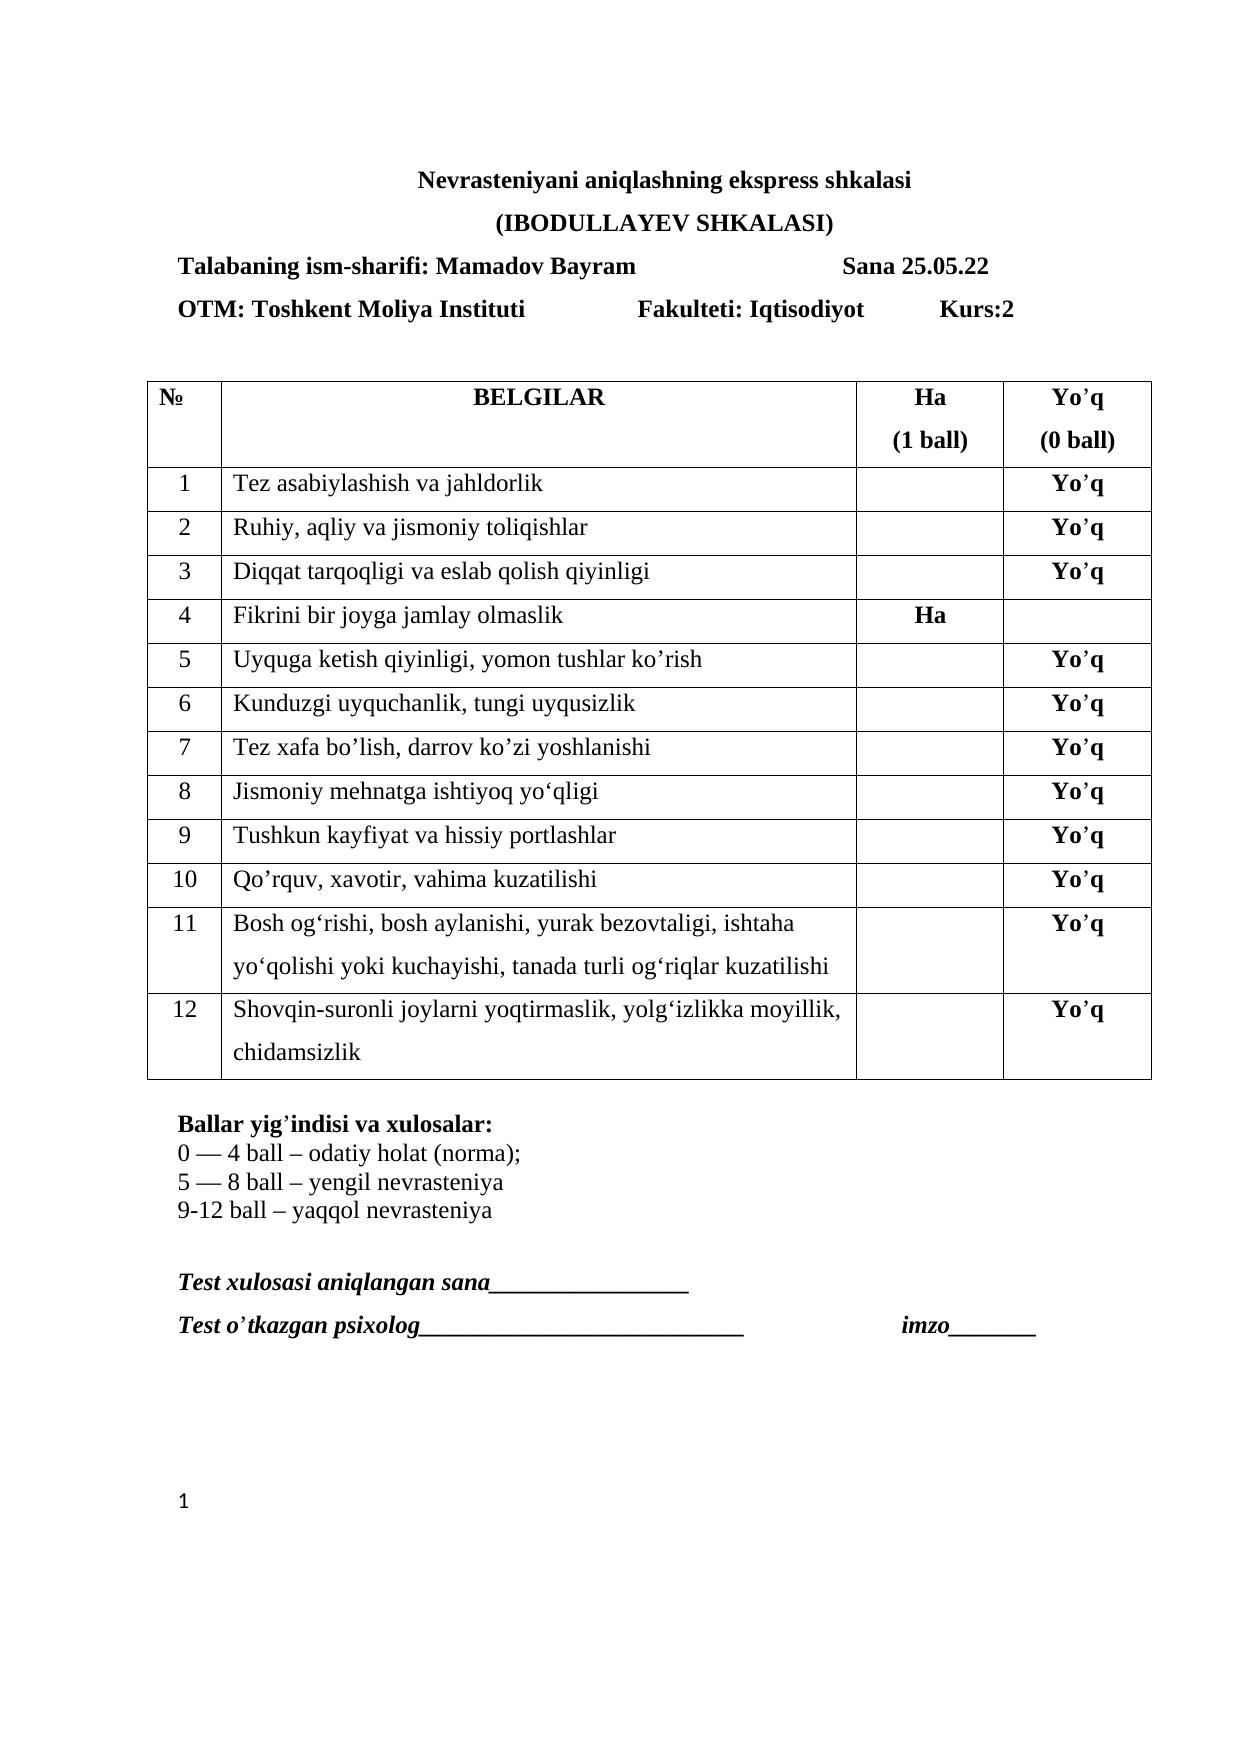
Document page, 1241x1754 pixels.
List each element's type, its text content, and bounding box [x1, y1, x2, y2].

text 9-12 ball – yaqqol nevrasteniya [177, 1195, 1152, 1224]
table_cell 4 [148, 600, 221, 643]
table_cell 5 [148, 644, 221, 687]
table_cell Yoʼq [1004, 994, 1151, 1079]
table_cell Yoʼq [1004, 864, 1151, 907]
table_cell Yoʼq [1004, 820, 1151, 863]
table_cell Yoʼq [1004, 468, 1151, 511]
table_cell Uyquga ketish qiyinligi, yomon tushlar koʼrish [222, 644, 856, 687]
table_header Yoʼq (0 ball) [1004, 382, 1151, 467]
table_cell Tez xafa boʼlish, darrov koʼzi yoshlanishi [222, 732, 856, 775]
table_cell Bosh ogʻrishi, bosh aylanishi, yurak bezovtaligi, ishtaha yoʻqolishi yoki kuchayishi, tanada turli ogʻriqlar kuzatilishi [222, 908, 856, 993]
table_cell [857, 820, 1003, 863]
table_cell [857, 512, 1003, 555]
table_header Ha (1 ball) [857, 382, 1003, 467]
text OTM: Toshkent Moliya Instituti Fakulteti: Iqtisodiyot Kurs:2 [177, 294, 1152, 323]
table_cell Tez asabiylashish va jahldorlik [222, 468, 856, 511]
text (IBODULLAYEV SHKALASI) [177, 208, 1152, 237]
table_cell [857, 688, 1003, 731]
table_cell [857, 556, 1003, 599]
table_cell Qoʼrquv, xavotir, vahima kuzatilishi [222, 864, 856, 907]
table_cell Yoʼq [1004, 512, 1151, 555]
text Test xulosasi aniqlangan sana________________ [177, 1267, 1152, 1296]
table_cell Fikrini bir joyga jamlay olmaslik [222, 600, 856, 643]
table_cell [857, 732, 1003, 775]
table_cell 3 [148, 556, 221, 599]
table_cell 10 [148, 864, 221, 907]
text Ballar yigʼindisi va xulosalar: [177, 1109, 1152, 1138]
table_cell 8 [148, 776, 221, 819]
text 5 — 8 ball – yengil nevrasteniya [177, 1167, 1152, 1195]
table_cell Yoʼq [1004, 776, 1151, 819]
table_cell Jismoniy mehnatga ishtiyoq yoʻqligi [222, 776, 856, 819]
table_cell Kunduzgi uyquchanlik, tungi uyqusizlik [222, 688, 856, 731]
table_cell Yoʼq [1004, 644, 1151, 687]
table_cell Ruhiy, aqliy va jismoniy toliqishlar [222, 512, 856, 555]
table_cell 11 [148, 908, 221, 993]
table_cell 1 [148, 468, 221, 511]
table_cell 7 [148, 732, 221, 775]
table_cell 9 [148, 820, 221, 863]
table_cell [857, 994, 1003, 1079]
table_cell [857, 908, 1003, 993]
table_cell Diqqat tarqoqligi va eslab qolish qiyinligi [222, 556, 856, 599]
text 1 [177, 1487, 1152, 1515]
table_cell 2 [148, 512, 221, 555]
table_cell Ha [857, 600, 1003, 643]
text Nevrasteniyani aniqlashning ekspress shkalasi [177, 165, 1152, 194]
table_cell [1004, 600, 1151, 643]
table_cell Yoʼq [1004, 908, 1151, 993]
table_cell 6 [148, 688, 221, 731]
table_cell [857, 864, 1003, 907]
table_cell [857, 468, 1003, 511]
table_cell [857, 644, 1003, 687]
table_header BELGILAR [222, 382, 856, 467]
text 0 — 4 ball – odatiy holat (norma); [177, 1138, 1152, 1167]
text Talabaning ism-sharifi: Mamadov Bayram Sana 25.05.22 [177, 251, 1152, 280]
table_cell Yoʼq [1004, 688, 1151, 731]
table_cell Shovqin-suronli joylarni yoqtirmaslik, yolgʻizlikka moyillik, chidamsizlik [222, 994, 856, 1079]
table_cell Yoʼq [1004, 732, 1151, 775]
table_cell Yoʼq [1004, 556, 1151, 599]
table_cell [857, 776, 1003, 819]
table_cell 12 [148, 994, 221, 1079]
text Test oʼtkazgan psixolog__________________________ imzo_______ [177, 1310, 1152, 1339]
table_header № [148, 382, 221, 467]
table_cell Tushkun kayfiyat va hissiy portlashlar [222, 820, 856, 863]
